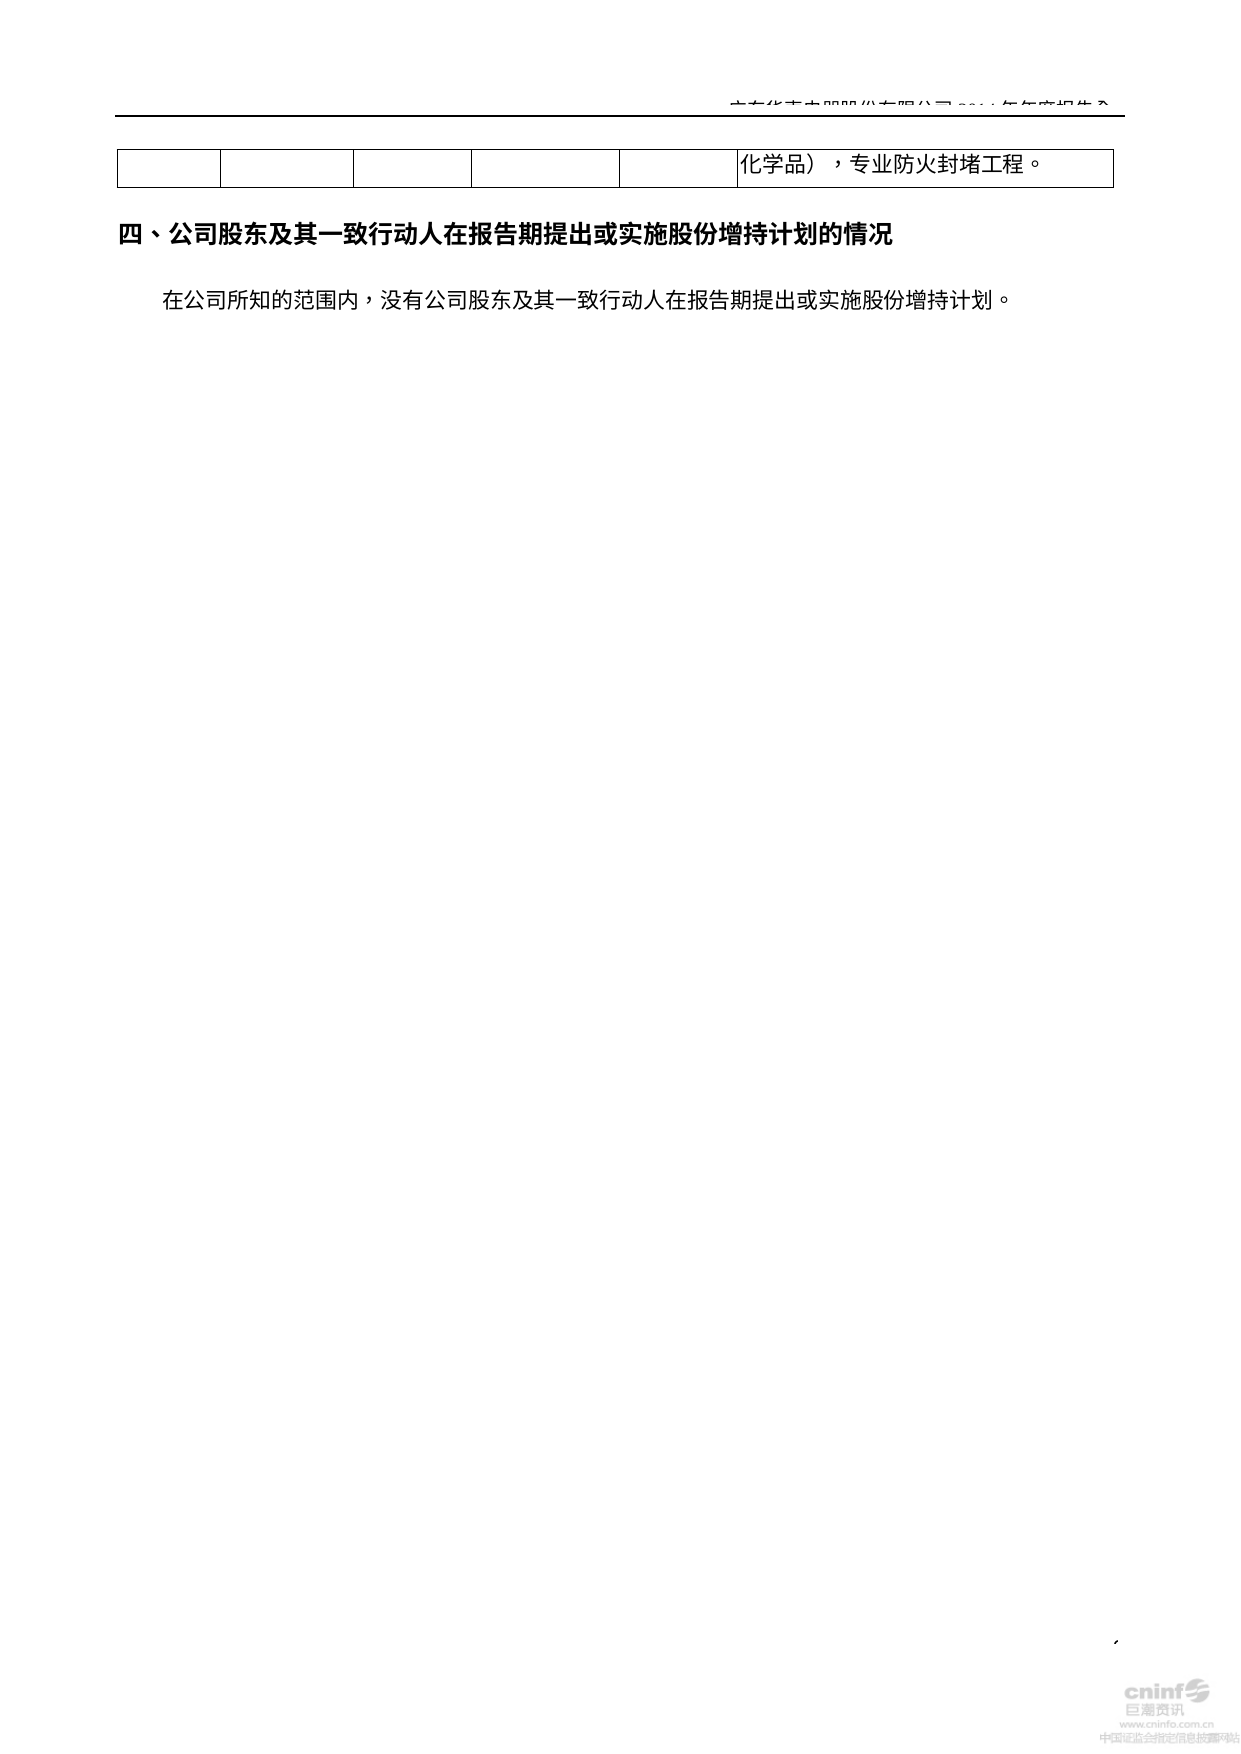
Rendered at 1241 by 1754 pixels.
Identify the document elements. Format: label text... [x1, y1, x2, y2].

table_header 化学品），专业防火封堵工程。 [738, 150, 1113, 187]
table_header [118, 150, 220, 187]
table_header [472, 150, 619, 187]
picture [1099, 1673, 1241, 1754]
subtitle 四、公司股东及其一致行动人在报告期提出或实施股份增持计划的情况 [118, 216, 1240, 251]
text 在公司所知的范围内，没有公司股东及其一致行动人在报告期提出或实施股份增持计划。 [162, 286, 1240, 315]
table_header [221, 150, 353, 187]
table_header [354, 150, 471, 187]
table_header [620, 150, 737, 187]
